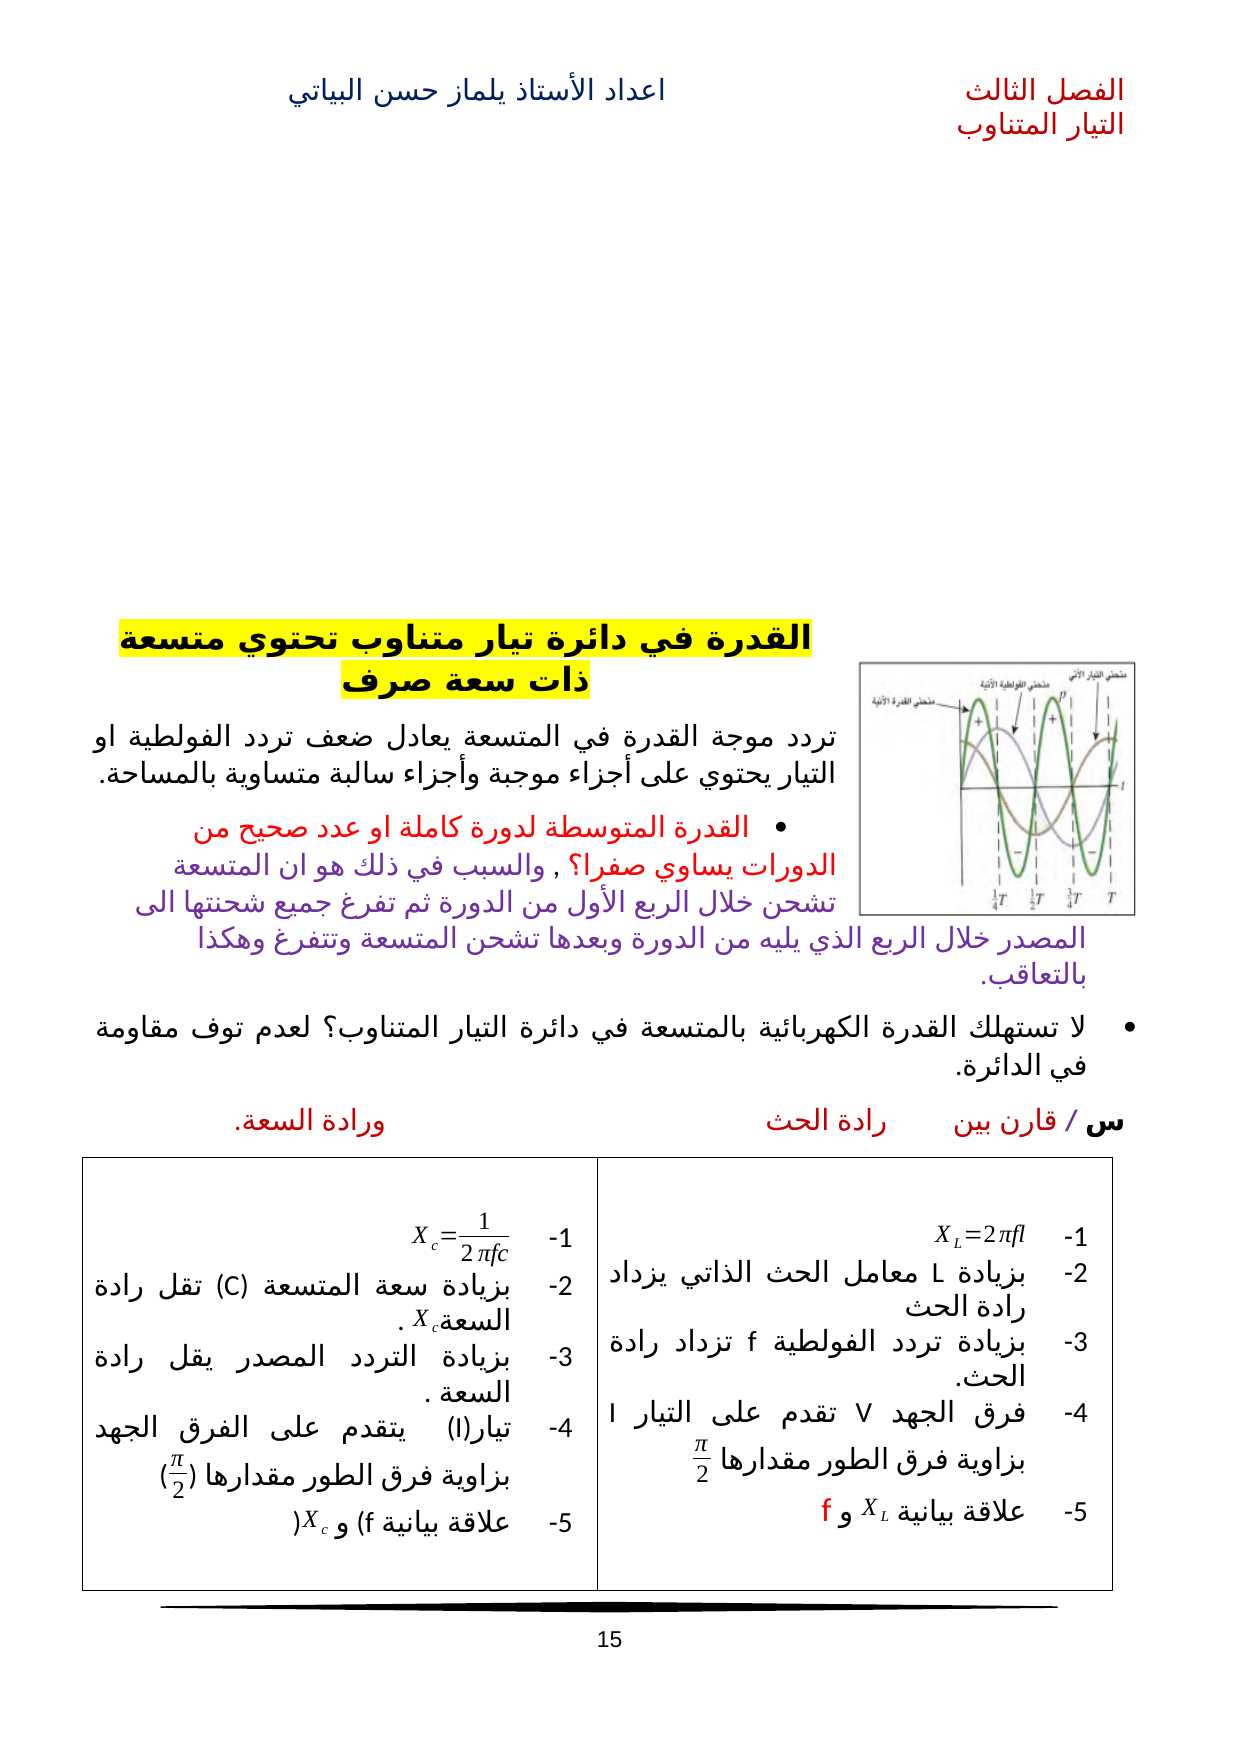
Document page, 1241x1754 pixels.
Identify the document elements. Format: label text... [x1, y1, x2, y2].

list القدرة المتوسطة لدورة كاملة او عدد صحيح من الدورات يساوي صفرا؟ , والسبب في ذلك هو ان المتسعة تشحن خلال الربع الأول من الدورة ثم تفرغ جميع شحنتها الى المصدر خلال الربع الذي يليه من الدورة وبعدها تشحن المتسعة وتتفرغ وهكذا بالتعاقب. [94, 810, 1125, 991]
text س / قارن بين رادة الحث ورادة السعة. [94, 1102, 1125, 1137]
text تردد موجة القدرة في المتسعة يعادل ضعف تردد الفولطية او التيار يحتوي على أجزاء موجبة وأجزاء سالبة متساوية بالمساحة. [94, 719, 856, 791]
text القدرة في دائرة تيار متناوب تحتوي متسعة ذات سعة صرف [94, 618, 1125, 699]
list لا تستهلك القدرة الكهربائية بالمتسعة في دائرة التيار المتناوب؟ لعدم توف مقاومة في الدائرة. [94, 1010, 1125, 1082]
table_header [83, 1158, 597, 1590]
